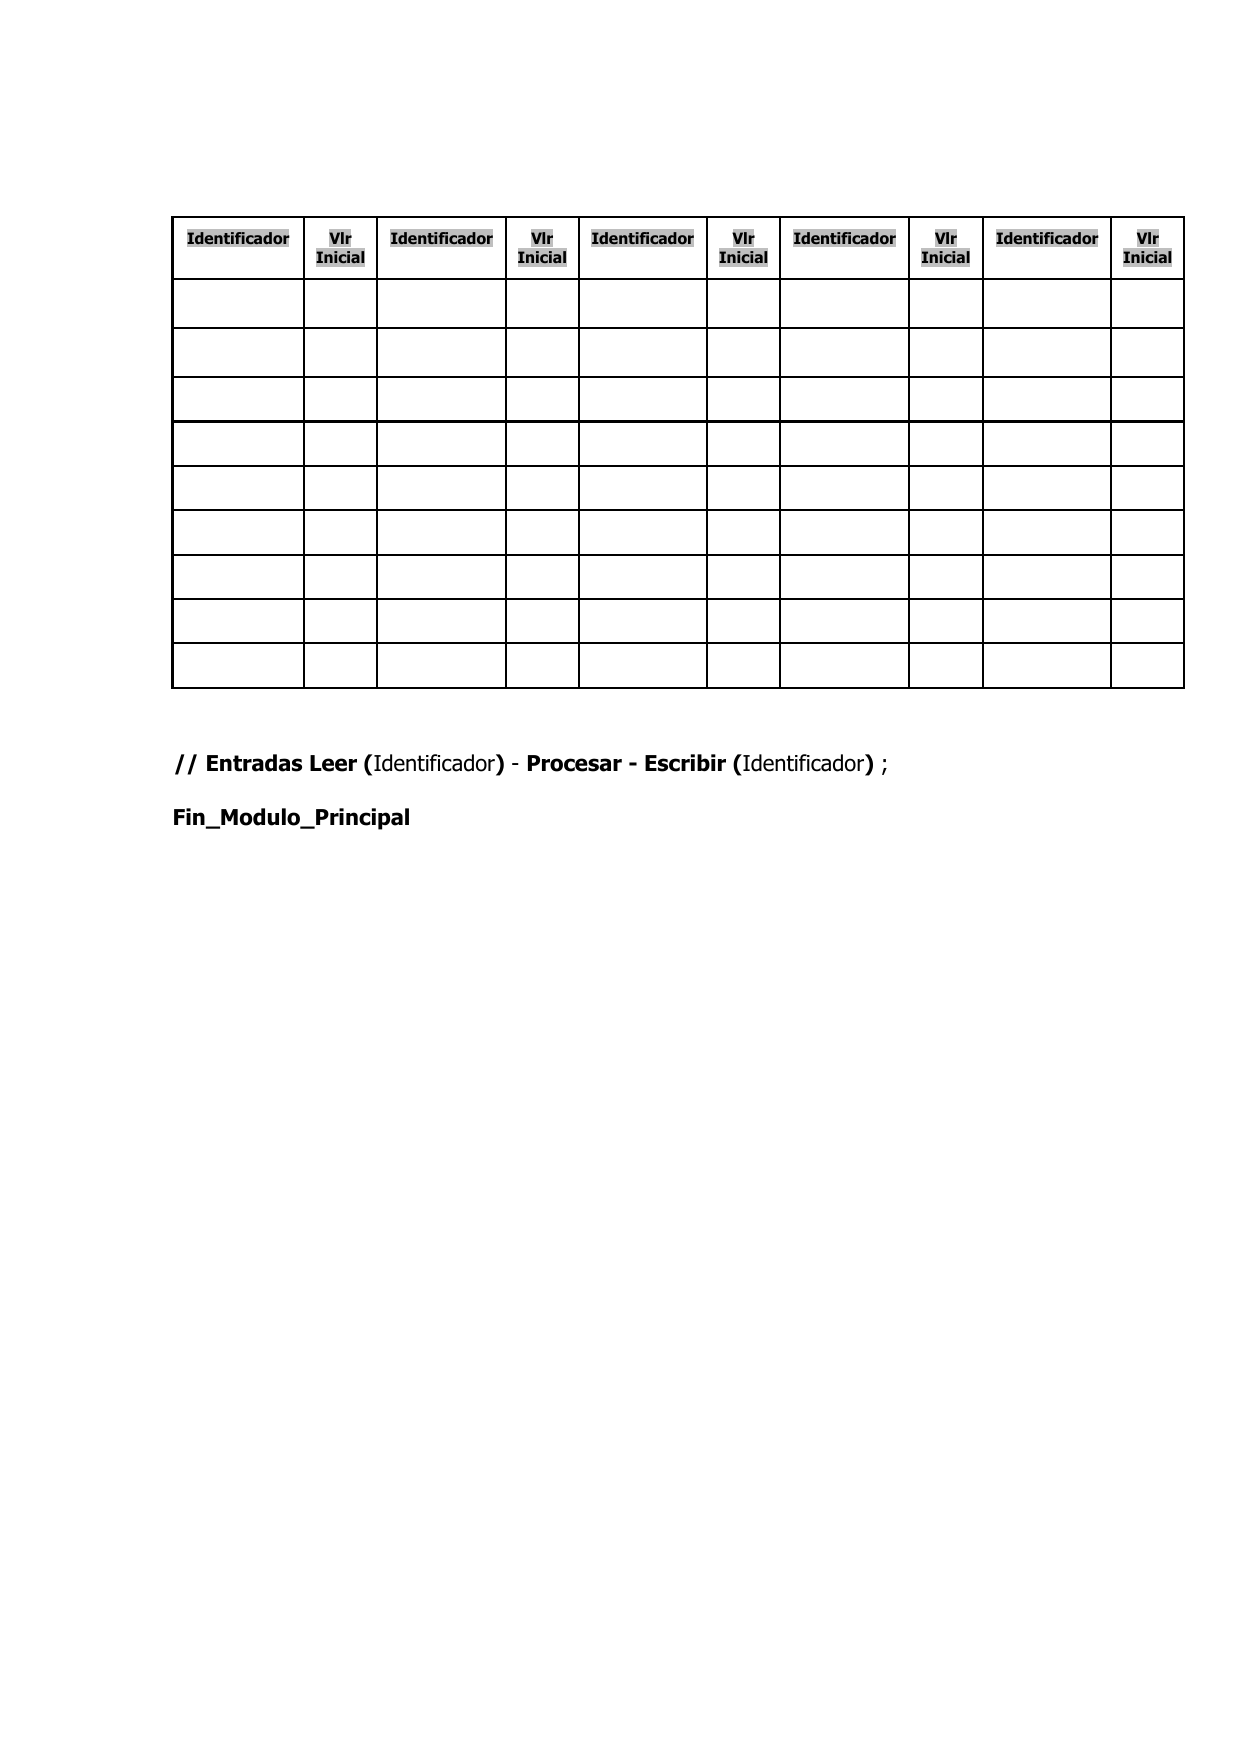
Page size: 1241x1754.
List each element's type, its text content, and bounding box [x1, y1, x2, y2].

table_cell [174, 378, 303, 420]
table_cell [910, 556, 982, 598]
table_cell [781, 511, 908, 553]
table_cell [708, 644, 779, 687]
table_cell [984, 600, 1110, 642]
table_cell [1112, 329, 1183, 376]
table_cell [580, 644, 706, 687]
table_cell [507, 378, 578, 420]
table_cell [305, 556, 376, 598]
table_cell [708, 280, 779, 327]
table_cell Vlr Inicial [708, 218, 779, 277]
table_cell [984, 467, 1110, 509]
table_cell [378, 556, 505, 598]
table_cell [708, 378, 779, 420]
table_cell [305, 329, 376, 376]
table_cell [507, 644, 578, 687]
table_cell Identificador [580, 218, 706, 277]
table_cell [781, 556, 908, 598]
table_cell [378, 600, 505, 642]
table_cell [378, 280, 505, 327]
table_cell [174, 556, 303, 598]
table_cell [378, 467, 505, 509]
table_cell [305, 378, 376, 420]
table_cell [708, 423, 779, 465]
table_cell [507, 329, 578, 376]
table_cell [708, 556, 779, 598]
table_cell [580, 600, 706, 642]
table_cell [1112, 423, 1183, 465]
table_cell [984, 378, 1110, 420]
table_cell Vlr Inicial [507, 218, 578, 277]
table_cell Identificador [174, 218, 303, 277]
table_cell [708, 600, 779, 642]
table_cell [781, 467, 908, 509]
table_cell [984, 329, 1110, 376]
table_cell Vlr Inicial [1112, 218, 1183, 277]
table_cell [1112, 511, 1183, 553]
table_cell [174, 467, 303, 509]
table_cell [708, 329, 779, 376]
table_cell [910, 600, 982, 642]
table_cell [507, 511, 578, 553]
table_cell Vlr Inicial [910, 218, 982, 277]
table_cell [305, 467, 376, 509]
table_cell [305, 511, 376, 553]
table_cell [378, 329, 505, 376]
table_cell [378, 423, 505, 465]
table_cell [580, 329, 706, 376]
table_cell [1112, 467, 1183, 509]
table_cell [1112, 280, 1183, 327]
table_cell [305, 280, 376, 327]
table_cell [507, 423, 578, 465]
table_cell [910, 280, 982, 327]
table_cell [174, 423, 303, 465]
table_cell Identificador [781, 218, 908, 277]
table_cell [174, 600, 303, 642]
table_cell [1112, 600, 1183, 642]
table_cell [174, 329, 303, 376]
table_cell [910, 378, 982, 420]
table_cell [781, 644, 908, 687]
table_cell [984, 556, 1110, 598]
table_cell [174, 511, 303, 553]
table_cell [910, 423, 982, 465]
table_cell [984, 511, 1110, 553]
table_cell [1112, 378, 1183, 420]
table_cell [580, 556, 706, 598]
table_cell [378, 378, 505, 420]
table_cell [580, 511, 706, 553]
table_cell [507, 467, 578, 509]
table_cell [910, 511, 982, 553]
table_cell [781, 378, 908, 420]
table_cell [708, 511, 779, 553]
table_cell [708, 467, 779, 509]
text // Entradas Leer (Identificador) - Procesar - Escribir (Identificador) ; Fin_Modulo_Principal [172, 749, 942, 830]
table_cell [1112, 556, 1183, 598]
table_cell [305, 423, 376, 465]
table_cell [984, 644, 1110, 687]
table_cell [507, 600, 578, 642]
table_cell [781, 423, 908, 465]
table_cell [507, 556, 578, 598]
table_cell [580, 467, 706, 509]
table_cell [781, 329, 908, 376]
table_cell [378, 644, 505, 687]
table_cell [305, 644, 376, 687]
table_cell [984, 423, 1110, 465]
table_cell [507, 280, 578, 327]
table_cell Identificador [984, 218, 1110, 277]
table_cell [781, 600, 908, 642]
table_cell [984, 280, 1110, 327]
table_cell [910, 644, 982, 687]
table_cell [305, 600, 376, 642]
table_cell [580, 280, 706, 327]
table_cell Vlr Inicial [305, 218, 376, 277]
table_cell [174, 280, 303, 327]
table_cell [174, 644, 303, 687]
table_cell [910, 329, 982, 376]
table_cell Identificador [378, 218, 505, 277]
table_cell [580, 378, 706, 420]
table_cell [1112, 644, 1183, 687]
table_cell [781, 280, 908, 327]
table_cell [910, 467, 982, 509]
table_cell [580, 423, 706, 465]
table_cell [378, 511, 505, 553]
